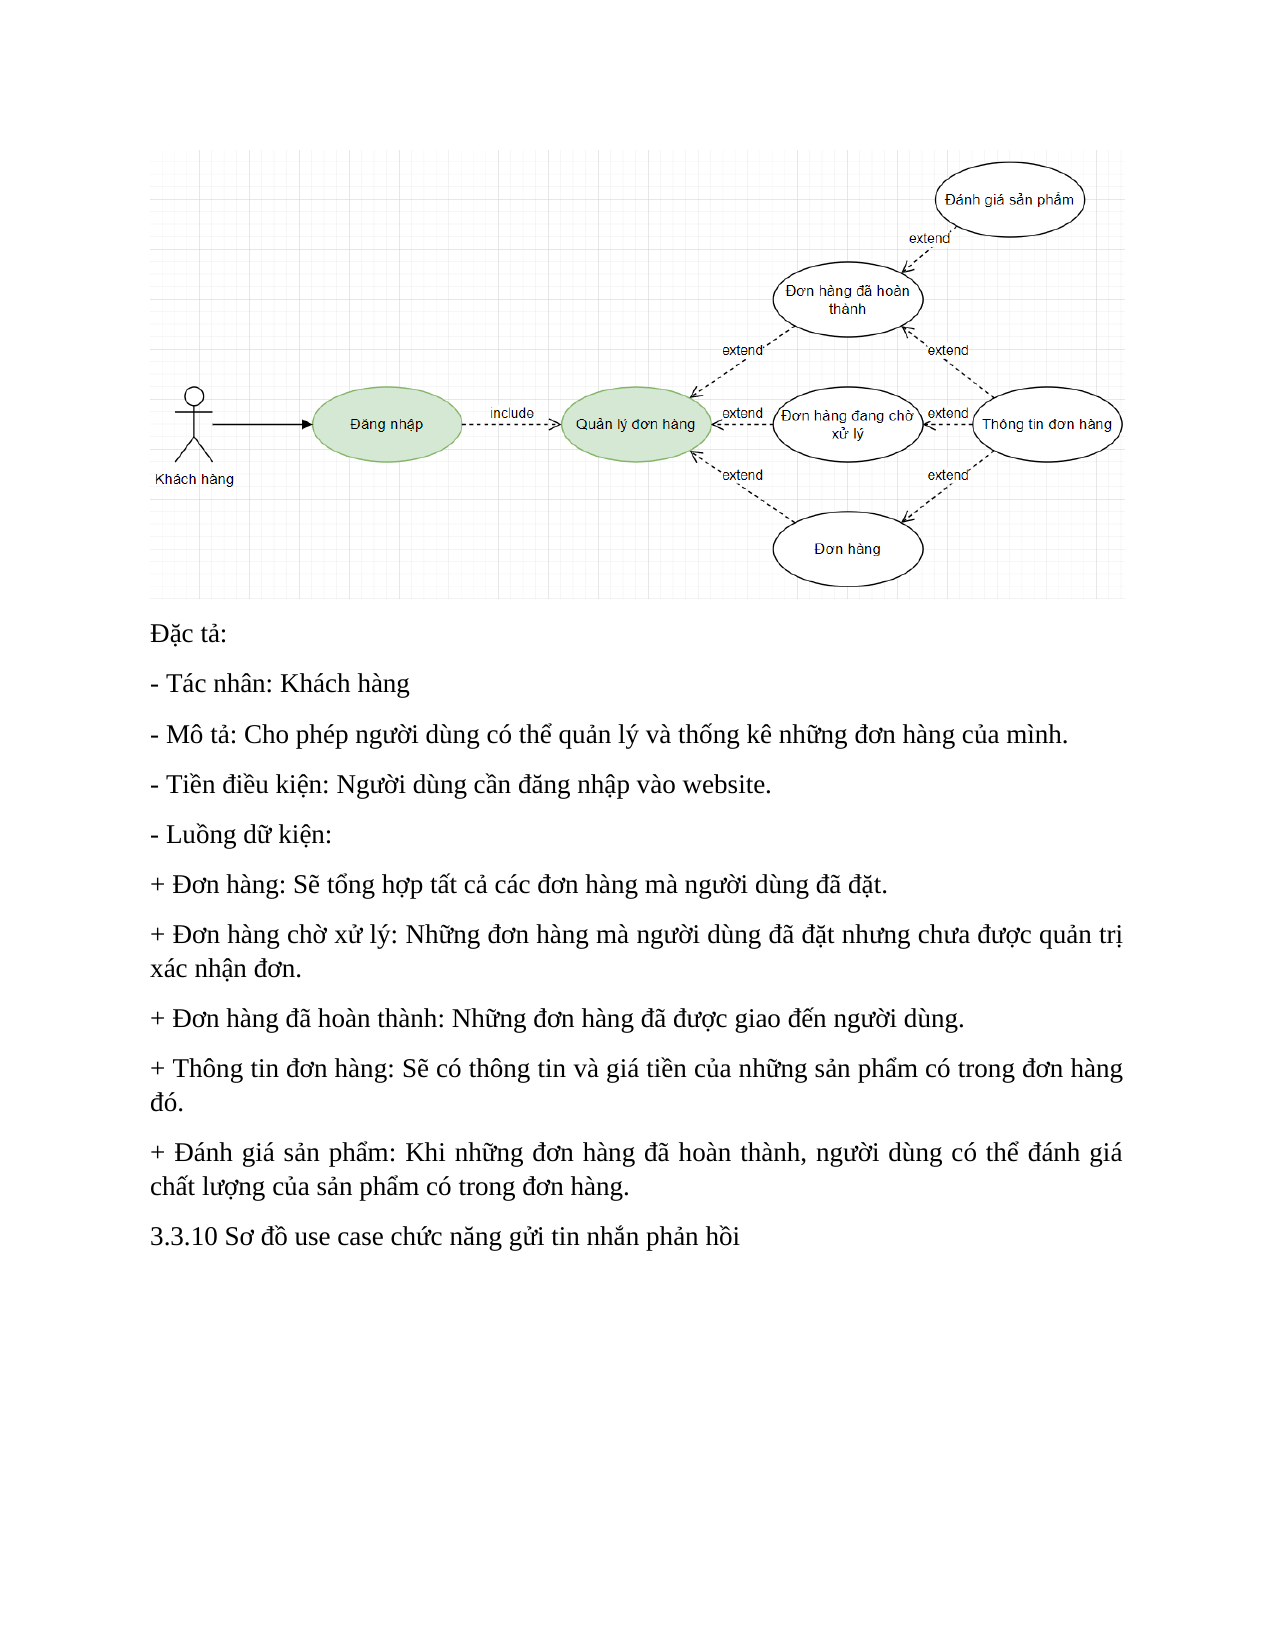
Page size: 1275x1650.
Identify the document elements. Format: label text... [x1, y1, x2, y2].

text - Tiền điều kiện: Người dùng cần đăng nhập vào website. [150, 768, 1125, 799]
text - Mô tả: Cho phép người dùng có thể quản lý và thống kê những đơn hàng của mình. [150, 718, 1125, 749]
text 3.3.10 Sơ đồ use case chức năng gửi tin nhắn phản hồi [150, 1220, 1125, 1251]
text + Thông tin đơn hàng: Sẽ có thông tin và giá tiền của những sản phẩm có trong đơn hàng đó. [150, 1053, 1125, 1117]
text Đặc tả: [150, 617, 1125, 648]
text + Đơn hàng: Sẽ tổng hợp tất cả các đơn hàng mà người dùng đã đặt. [150, 868, 1125, 899]
text - Luồng dữ kiện: [150, 818, 1125, 849]
text + Đơn hàng đã hoàn thành: Những đơn hàng đã được giao đến người dùng. [150, 1002, 1125, 1033]
text + Đánh giá sản phẩm: Khi những đơn hàng đã hoàn thành, người dùng có thể đánh giá chất lượng của sản phẩm có trong đơn hàng. [150, 1136, 1125, 1201]
text + Đơn hàng chờ xử lý: Những đơn hàng mà người dùng đã đặt nhưng chưa được quản trị xác nhận đơn. [150, 919, 1125, 983]
text - Tác nhân: Khách hàng [150, 668, 1125, 699]
picture [150, 150, 1125, 599]
